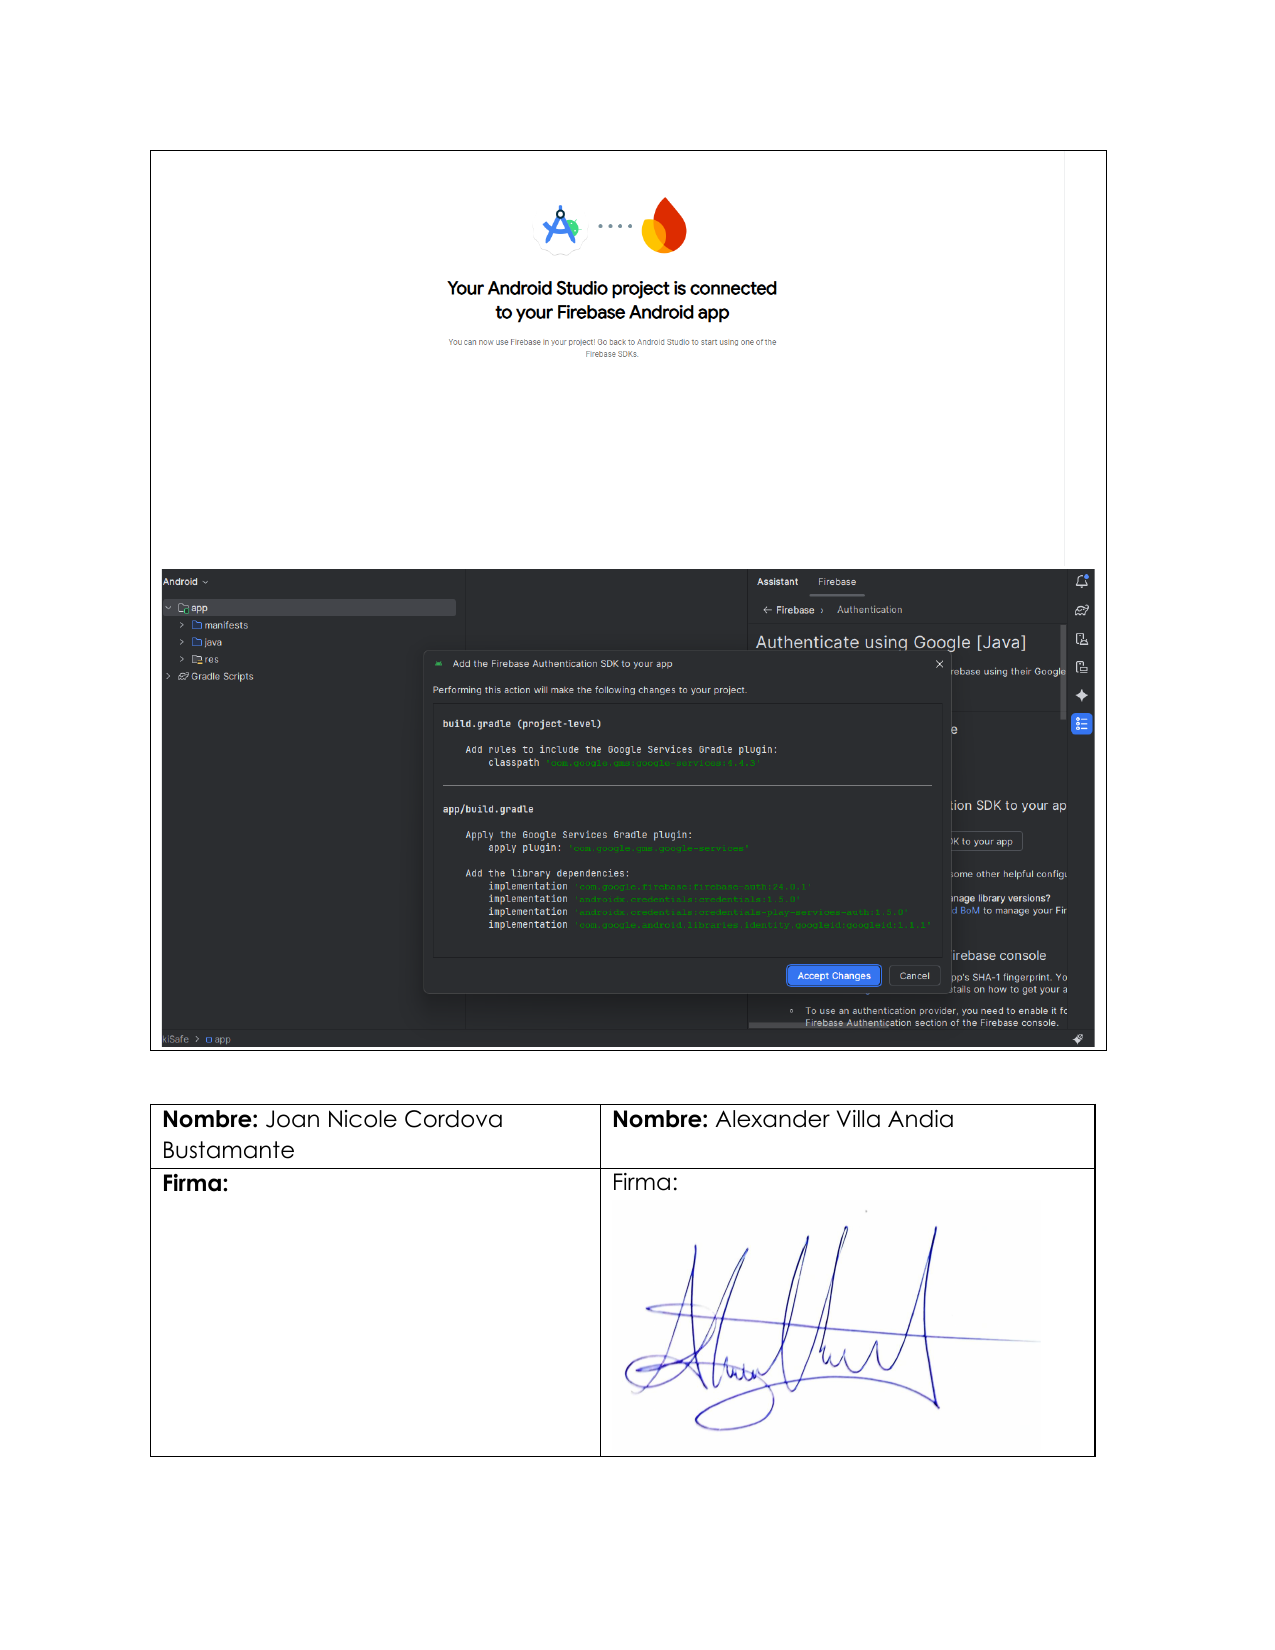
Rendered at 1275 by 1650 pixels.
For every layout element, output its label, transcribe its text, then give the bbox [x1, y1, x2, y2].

table_cell En este trabajo se ha llevado a cabo la integración del proyecto Firebase con Android Studio para el desarrollo de la aplicación WaykiSafe. El primer paso fue conectar el proyecto de Android Studio con Firebase Console, configurando correctamente el archivo google-services.json e incorporando los servicios necesarios a través de las dependencias en el archivo build.gradle. Se habilitaron los módulos esenciales de Firebase, entre ellos Authentication, Cloud Firestore, Cloud Messaging y Storage, asegurando que cada uno de ellos quedara vinculado al entorno de desarrollo. Esta configuración permite gestionar de manera centralizada el inicio de sesión seguro de los usuarios, el almacenamiento y consulta de datos, así como el envío de notificaciones en tiempo real. Además, se verificó la sincronización entre el proyecto local y Firebase para garantizar que los cambios realizados en la consola se reflejen correctamente en la aplicación. De esta manera, se dejó lista la estructura para que el desarrollo del sistema pueda avanzar de forma ordenada, escalable y con las herramientas de Firebase plenamente integradas para futuras funcionalidades. [151, 151, 1106, 1050]
table_header Nombre: Joan Nicole Cordova Bustamante [151, 1105, 600, 1167]
picture [161, 151, 1065, 566]
table_header Nombre: Alexander Villa Andia [601, 1105, 1094, 1167]
picture [161, 569, 1095, 1047]
table_cell Firma: [151, 1169, 600, 1456]
table_cell Firma: [601, 1169, 1094, 1456]
picture [611, 1200, 1041, 1452]
